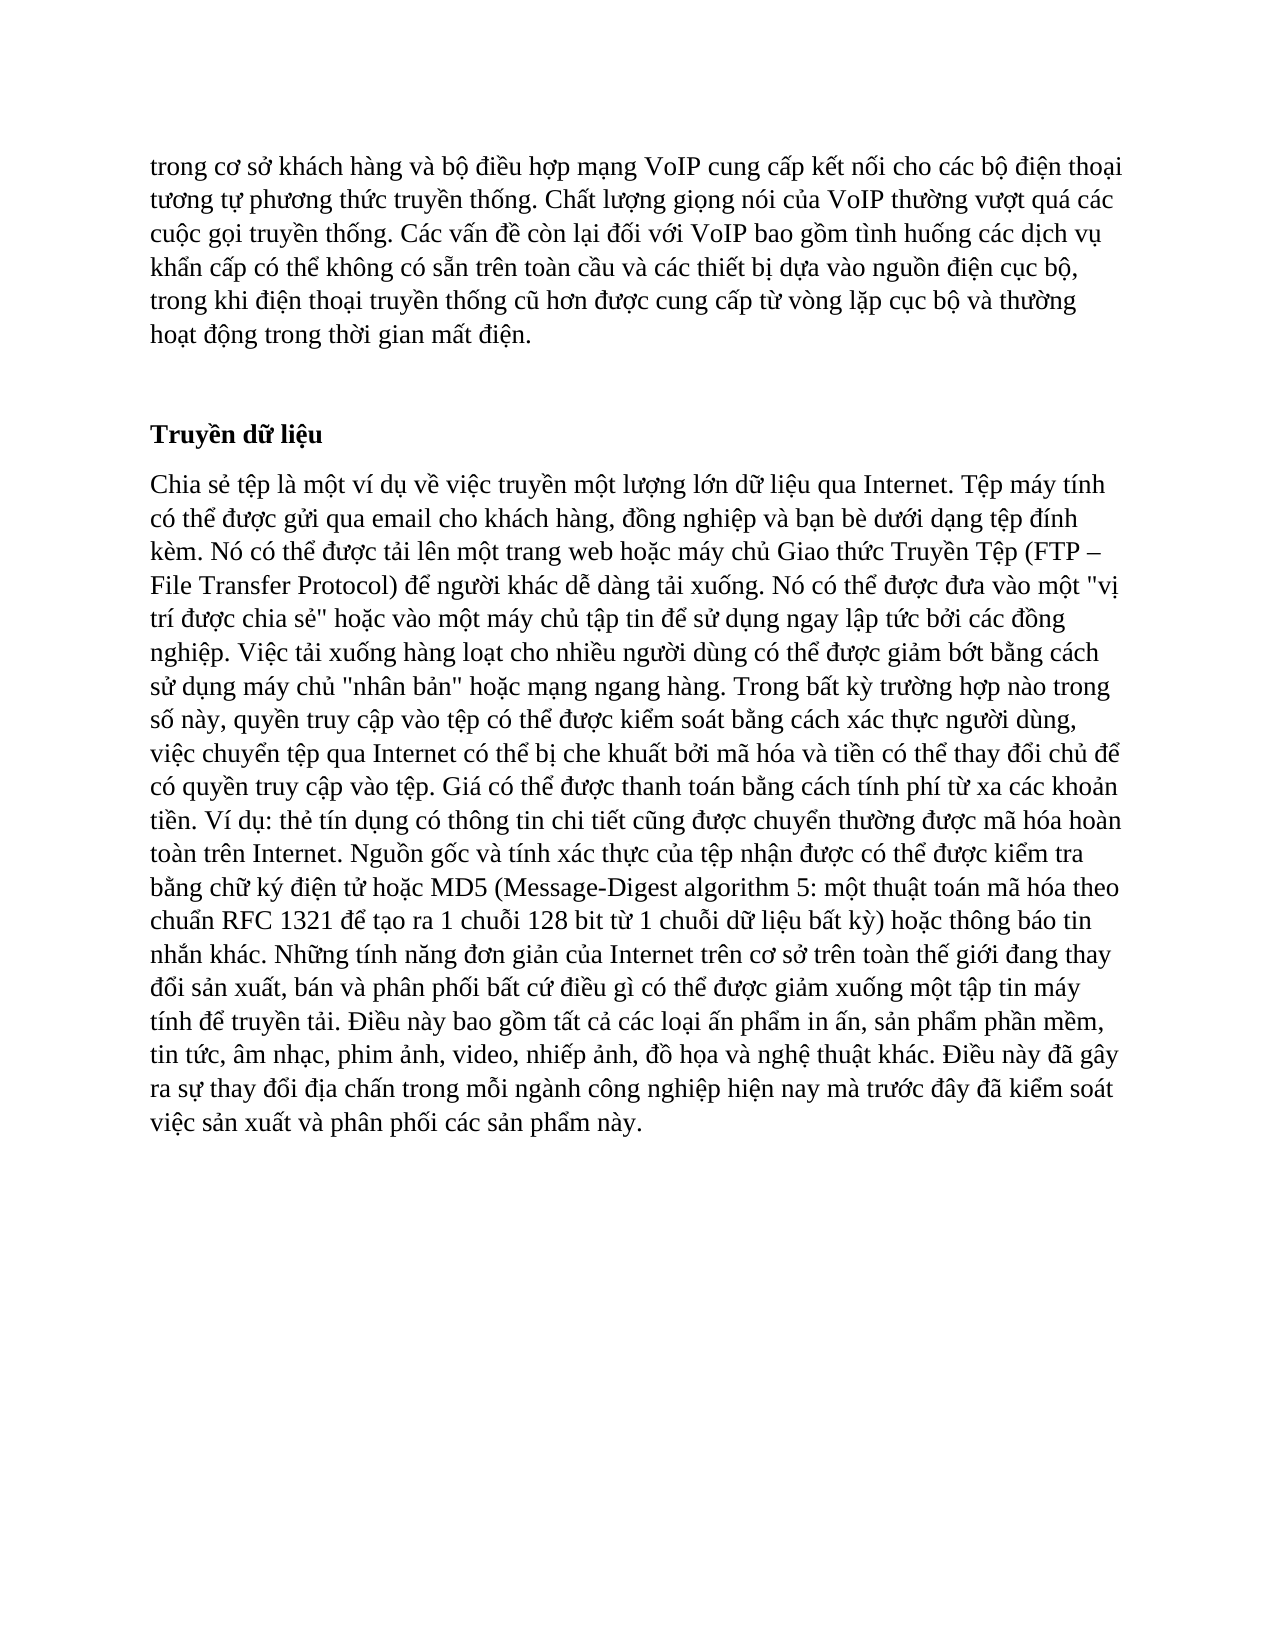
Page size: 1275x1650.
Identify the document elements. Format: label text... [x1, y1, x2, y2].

text Chia sẻ tệp là một ví dụ về việc truyền một lượng lớn dữ liệu qua Internet. Tệp máy tính có thể được gửi qua email cho khách hàng, đồng nghiệp và bạn bè dưới dạng tệp đính kèm. Nó có thể được tải lên một trang web hoặc máy chủ Giao thức Truyền Tệp (FTP – File Transfer Protocol) để người khác dễ dàng tải xuống. Nó có thể được đưa vào một "vị trí được chia sẻ" hoặc vào một máy chủ tập tin để sử dụng ngay lập tức bởi các đồng nghiệp. Việc tải xuống hàng loạt cho nhiều người dùng có thể được giảm bớt bằng cách sử dụng máy chủ "nhân bản" hoặc mạng ngang hàng. Trong bất kỳ trường hợp nào trong số này, quyền truy cập vào tệp có thể được kiểm soát bằng cách xác thực người dùng, việc chuyển tệp qua Internet có thể bị che khuất bởi mã hóa và tiền có thể thay đổi chủ để có quyền truy cập vào tệp. Giá có thể được thanh toán bằng cách tính phí từ xa các khoản tiền. Ví dụ: thẻ tín dụng có thông tin chi tiết cũng được chuyển thường được mã hóa hoàn toàn trên Internet. Nguồn gốc và tính xác thực của tệp nhận được có thể được kiểm tra bằng chữ ký điện tử hoặc MD5 (Message-Digest algorithm 5: một thuật toán mã hóa theo chuẩn RFC 1321 để tạo ra 1 chuỗi 128 bit từ 1 chuỗi dữ liệu bất kỳ) hoặc thông báo tin nhắn khác. Những tính năng đơn giản của Internet trên cơ sở trên toàn thế giới đang thay đổi sản xuất, bán và phân phối bất cứ điều gì có thể được giảm xuống một tập tin máy tính để truyền tải. Điều này bao gồm tất cả các loại ấn phẩm in ấn, sản phẩm phần mềm, tin tức, âm nhạc, phim ảnh, video, nhiếp ảnh, đồ họa và nghệ thuật khác. Điều này đã gây ra sự thay đổi địa chấn trong mỗi ngành công nghiệp hiện nay mà trước đây đã kiểm soát việc sản xuất và phân phối các sản phẩm này. [150, 468, 1125, 1137]
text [150, 150, 1125, 349]
text Truyền dữ liệu [150, 418, 1125, 449]
